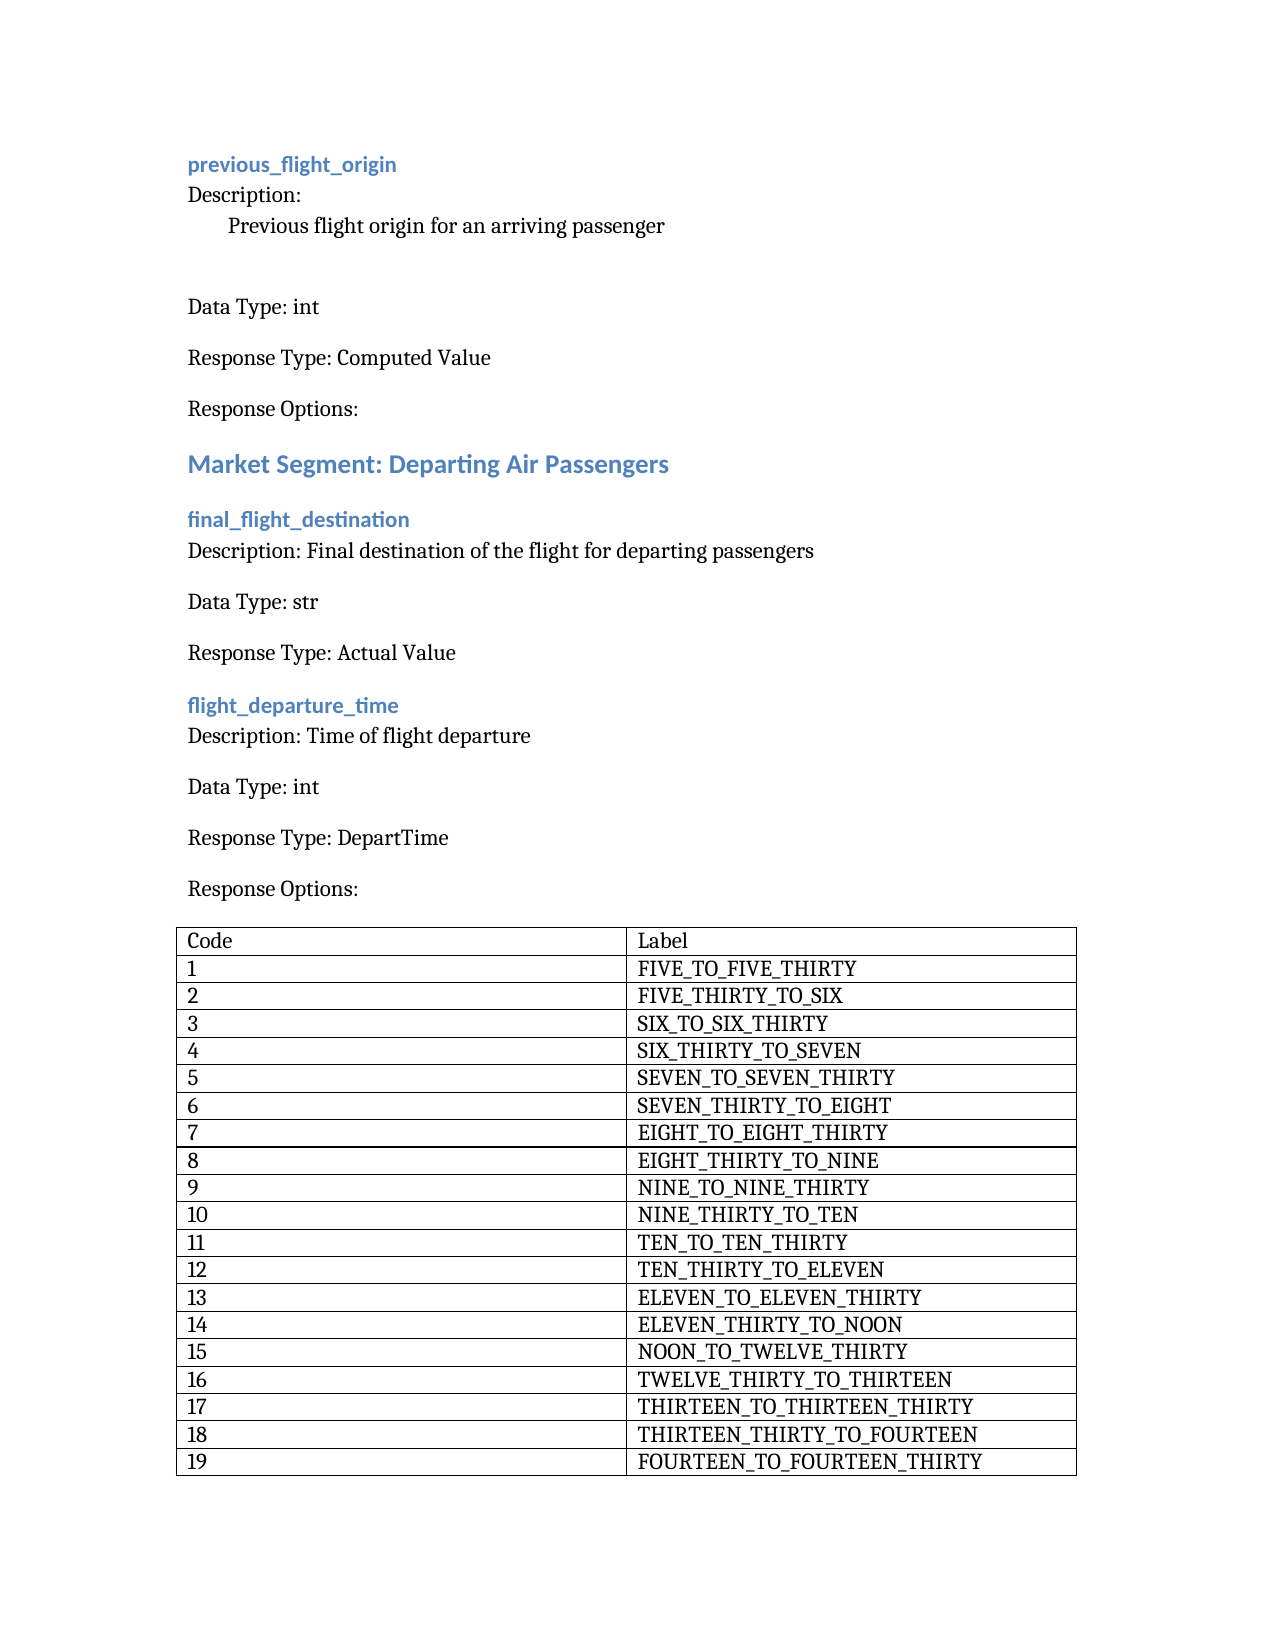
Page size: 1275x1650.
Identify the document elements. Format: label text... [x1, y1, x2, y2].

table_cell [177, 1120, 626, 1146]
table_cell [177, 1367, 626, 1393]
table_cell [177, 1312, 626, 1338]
text Response Type: DepartTime [187, 825, 1087, 851]
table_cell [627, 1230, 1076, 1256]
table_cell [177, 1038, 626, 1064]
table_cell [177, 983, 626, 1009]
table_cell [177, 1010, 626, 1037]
subtitle flight_departure_time [187, 691, 1087, 719]
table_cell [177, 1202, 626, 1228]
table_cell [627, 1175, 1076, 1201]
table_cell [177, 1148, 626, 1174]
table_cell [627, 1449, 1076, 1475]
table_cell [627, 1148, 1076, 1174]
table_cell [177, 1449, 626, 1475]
text Data Type: int [187, 294, 1087, 320]
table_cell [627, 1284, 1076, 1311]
text Description: Time of flight departure [187, 723, 1087, 749]
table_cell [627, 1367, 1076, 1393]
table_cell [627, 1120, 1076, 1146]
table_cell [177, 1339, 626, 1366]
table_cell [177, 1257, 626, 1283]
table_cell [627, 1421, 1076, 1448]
text Response Options: [187, 396, 1087, 422]
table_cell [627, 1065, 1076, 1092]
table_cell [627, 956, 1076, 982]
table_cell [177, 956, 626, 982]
text Description: Previous flight origin for an arriving passenger [187, 182, 1087, 269]
subtitle Market Segment: Departing Air Passengers [187, 447, 1087, 480]
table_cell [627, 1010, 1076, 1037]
text Data Type: str [187, 589, 1087, 615]
text Response Type: Actual Value [187, 640, 1087, 666]
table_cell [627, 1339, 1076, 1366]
subtitle final_flight_destination [187, 506, 1087, 533]
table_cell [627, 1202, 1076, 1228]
text Description: Final destination of the flight for departing passengers [187, 538, 1087, 564]
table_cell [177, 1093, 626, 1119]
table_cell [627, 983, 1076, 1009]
text Response Options: [187, 876, 1087, 902]
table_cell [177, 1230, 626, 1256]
subtitle previous_flight_origin [187, 150, 1087, 178]
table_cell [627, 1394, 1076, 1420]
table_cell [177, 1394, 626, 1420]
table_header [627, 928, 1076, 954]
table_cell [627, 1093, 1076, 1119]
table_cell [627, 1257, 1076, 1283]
text Data Type: int [187, 774, 1087, 800]
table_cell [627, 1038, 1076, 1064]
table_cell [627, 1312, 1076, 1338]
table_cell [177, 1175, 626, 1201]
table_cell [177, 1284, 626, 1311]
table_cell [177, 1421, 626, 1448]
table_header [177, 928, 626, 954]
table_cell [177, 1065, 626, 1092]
text Response Type: Computed Value [187, 345, 1087, 371]
